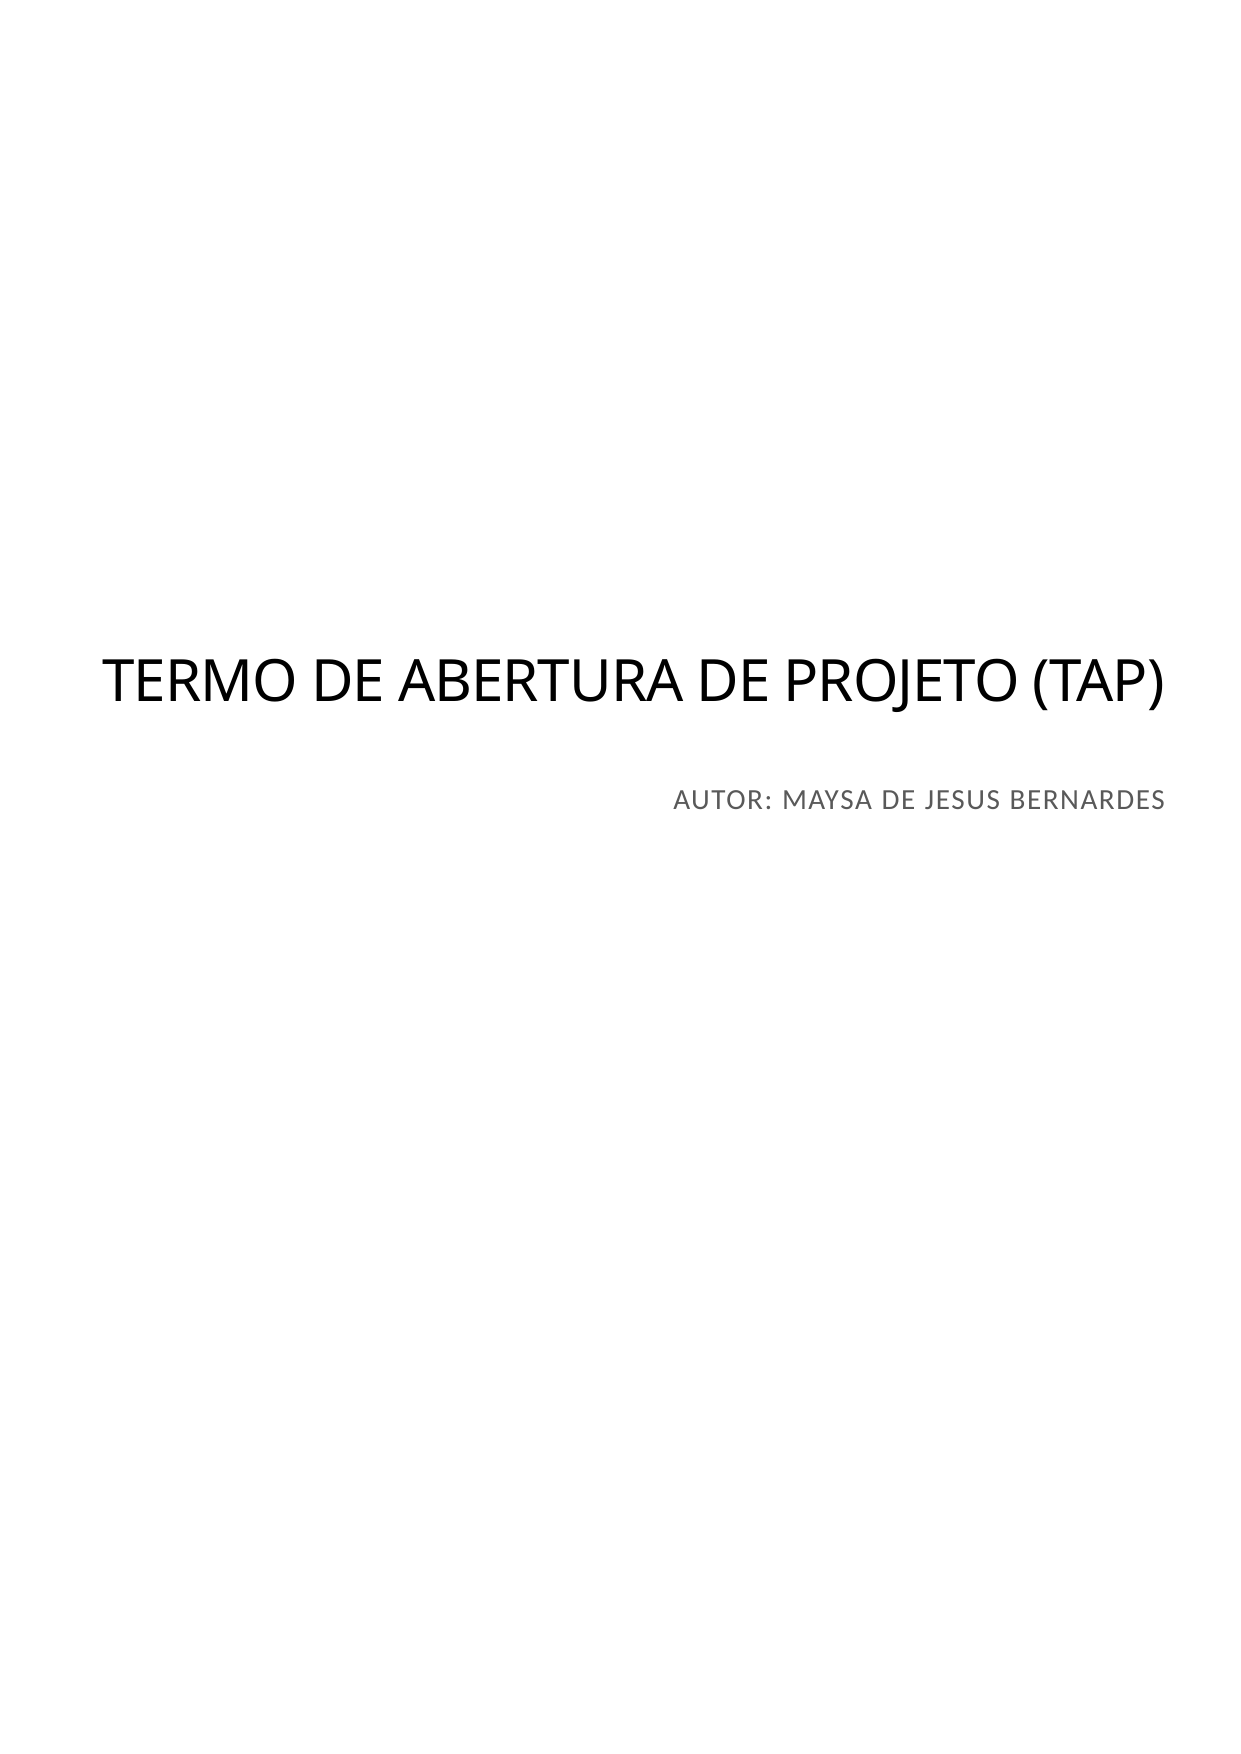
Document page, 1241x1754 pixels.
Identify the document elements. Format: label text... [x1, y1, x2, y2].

title TERMO DE ABERTURA DE PROJETO (TAP) [75, 638, 1165, 718]
subtitle AUTOR: MAYSA DE JESUS BERNARDES [75, 781, 1165, 817]
